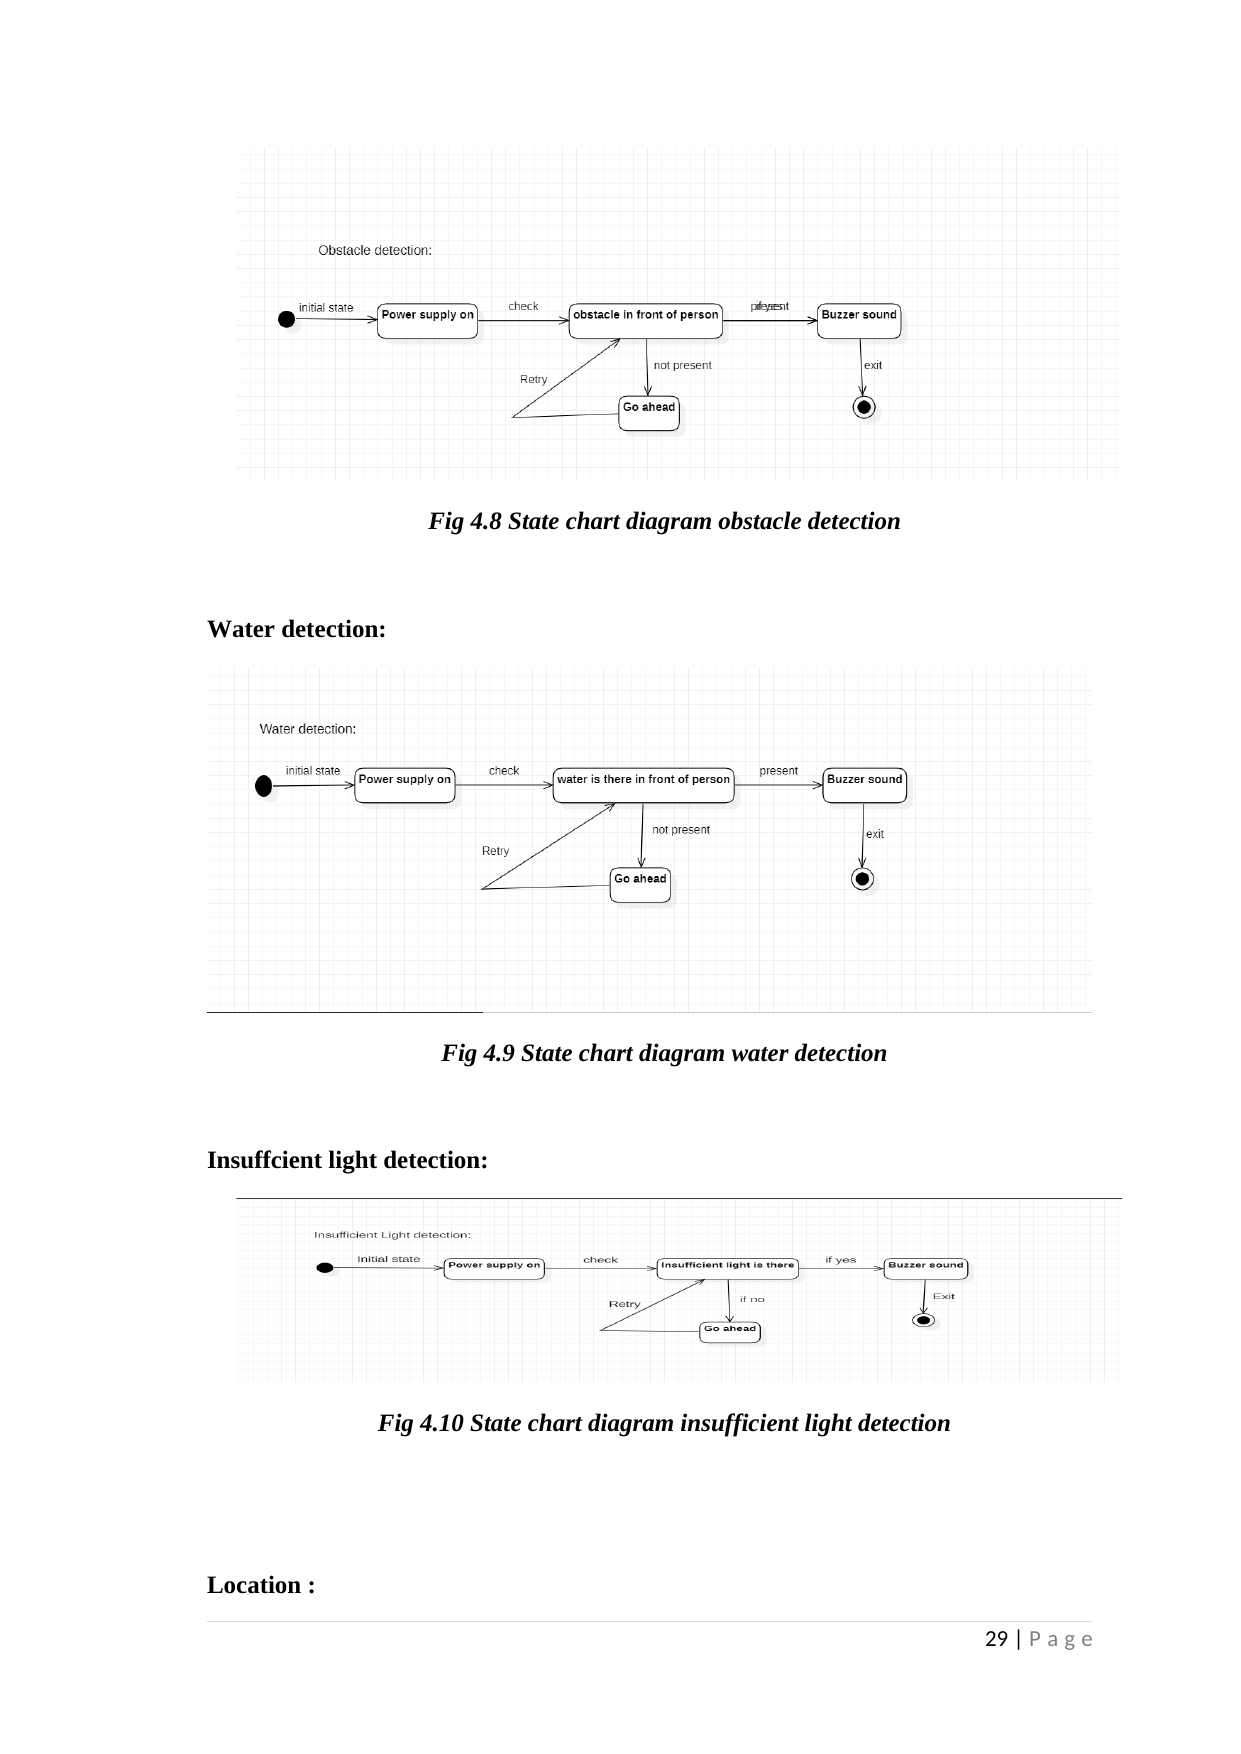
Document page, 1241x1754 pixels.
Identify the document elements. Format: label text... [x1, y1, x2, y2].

text Location : [207, 1570, 1092, 1598]
text Fig 4.9 State chart diagram water detection [236, 1038, 1092, 1067]
text Insuffcient light detection: [207, 1145, 1092, 1174]
picture [236, 147, 1123, 481]
text Water detection: [207, 614, 1092, 643]
picture [206, 667, 1093, 1013]
picture [236, 1198, 1123, 1383]
text Fig 4.8 State chart diagram obstacle detection [236, 506, 1092, 535]
text Fig 4.10 State chart diagram insufficient light detection [236, 1408, 1092, 1437]
